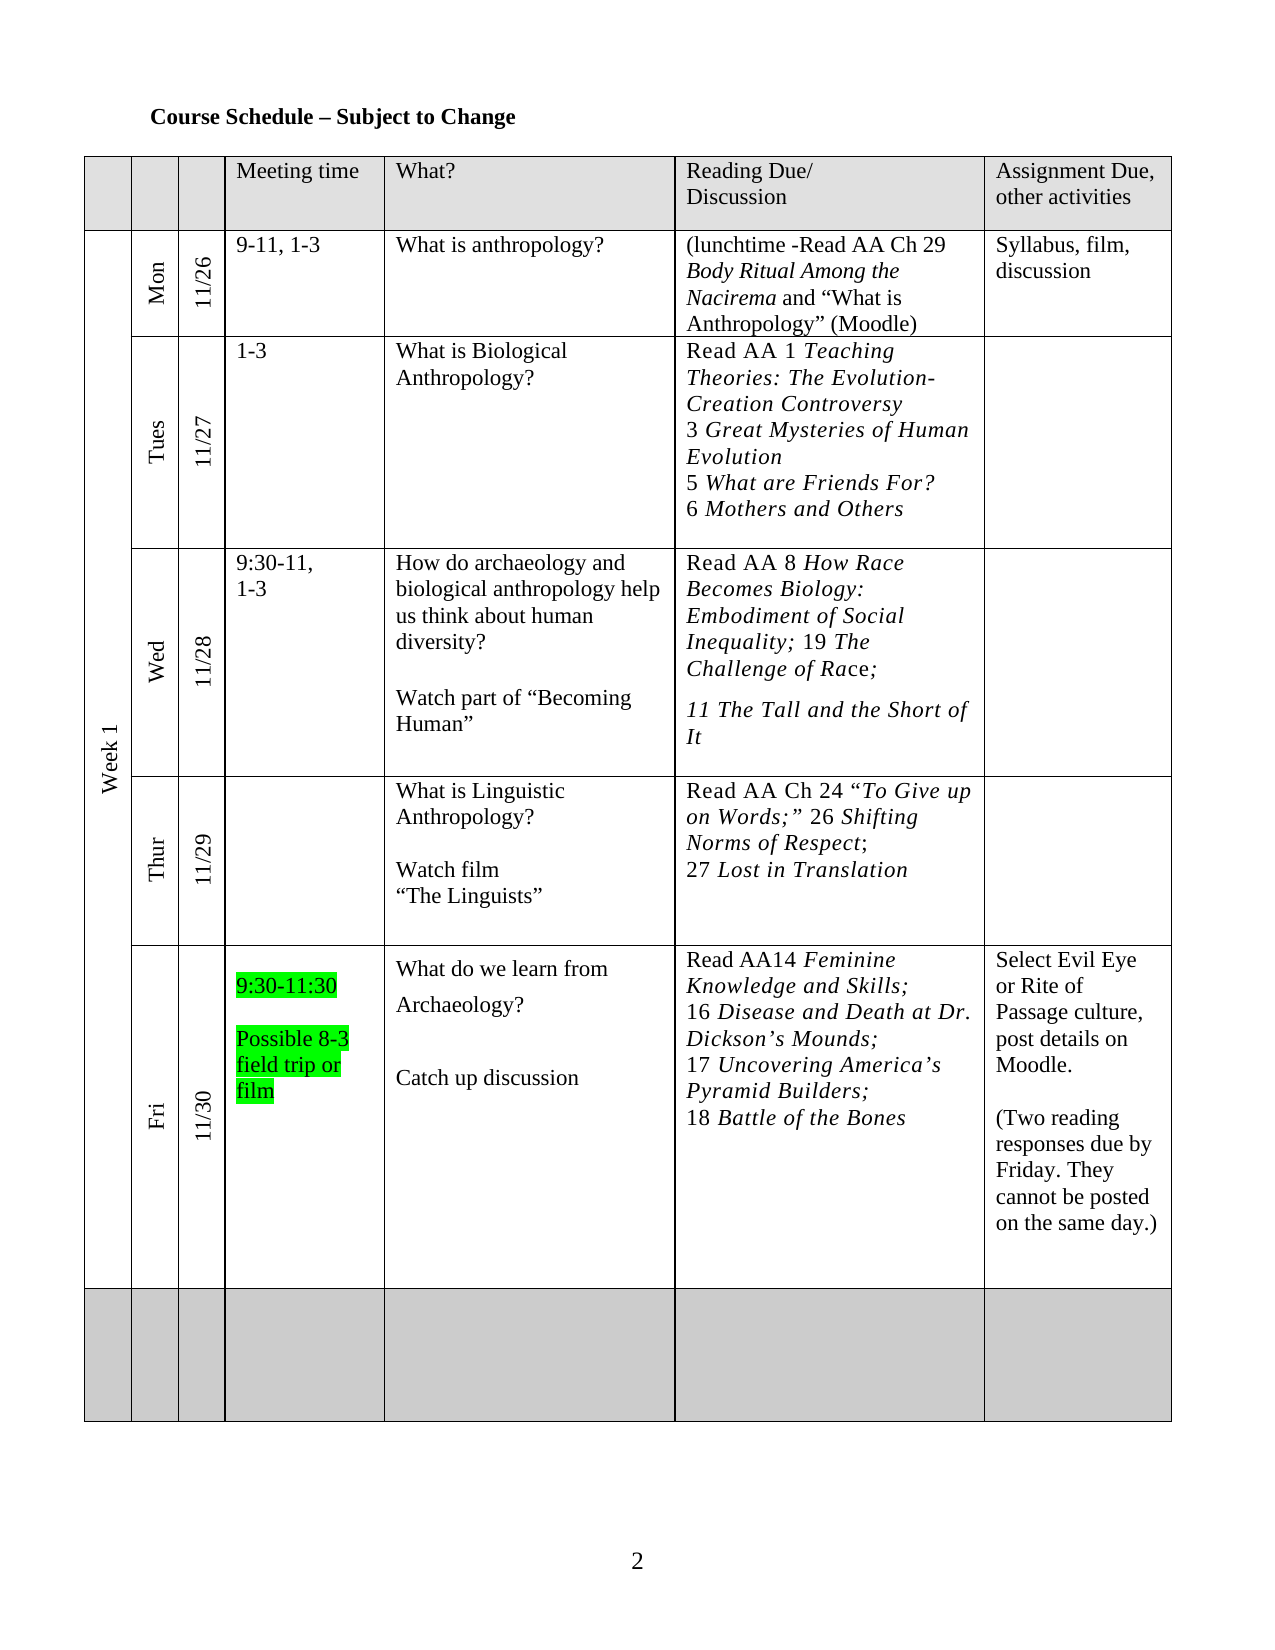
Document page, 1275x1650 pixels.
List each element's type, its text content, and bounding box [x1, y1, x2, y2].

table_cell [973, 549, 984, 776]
table_cell What is Biological Anthropology? [385, 337, 674, 548]
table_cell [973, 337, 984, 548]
table_cell 11/27 [179, 337, 224, 548]
table_cell What do we learn from Archaeology? Catch up discussion [385, 946, 674, 1288]
text Course Schedule – Subject to Change [150, 103, 1125, 129]
table_cell [985, 337, 1171, 548]
table_cell Select Evil Eye or Rite of Passage culture, post details on Moodle. (Two reading responses due by Friday. They cannot be posted on the same day.) [985, 946, 1171, 1288]
table_cell What is Linguistic Anthropology? Watch film “The Linguists” [385, 777, 674, 944]
table_cell 9:30-11:30 Possible 8-3 field trip or film [226, 946, 384, 1288]
table_cell 11/26 [179, 231, 224, 336]
table_header [179, 157, 224, 230]
table_cell (lunchtime -Read AA Ch 29 Body Ritual Among the Nacirema and “What is Anthropology” (Moodle) [676, 231, 984, 336]
table_cell 1-3 [226, 337, 384, 548]
table_header Assignment Due, other activities [985, 157, 1171, 230]
table_cell 11/30 [179, 946, 224, 1288]
table_cell [179, 1289, 224, 1421]
table_cell 11/29 [179, 777, 224, 944]
table_cell Tues [132, 337, 178, 548]
table_cell 9-11, 1-3 [226, 231, 384, 336]
table_cell Wed [132, 549, 178, 776]
table_cell Thur [132, 777, 178, 944]
table_header Reading Due/ Discussion [676, 157, 984, 230]
table_cell 9:30-11, 1-3 [226, 549, 384, 776]
table_cell Syllabus, film, discussion [985, 231, 1171, 336]
table_cell 11/28 [179, 549, 224, 776]
table_cell What is anthropology? [385, 231, 674, 336]
table_cell [385, 1289, 674, 1421]
table_header Meeting time [226, 157, 384, 230]
table_cell [985, 777, 1171, 944]
table_cell Mon [132, 231, 178, 336]
table_cell [985, 1289, 1171, 1421]
table_cell [226, 1289, 384, 1421]
table_cell [985, 549, 1171, 776]
table_cell Week 1 [85, 231, 131, 1288]
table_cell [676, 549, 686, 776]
table_header What? [385, 157, 674, 230]
table_cell How do archaeology and biological anthropology help us think about human diversity? Watch part of “Becoming Human” [385, 549, 674, 776]
table_cell Read AA Ch 24 “To Give up on Words;” 26 Shifting Norms of Respect; 27 Lost in Translation [676, 777, 984, 944]
table_cell Read AA14 Feminine Knowledge and Skills; 16 Disease and Death at Dr. Dickson’s Mounds; 17 Uncovering America’s Pyramid Builders; 18 Battle of the Bones [676, 946, 984, 1288]
table_cell [676, 1289, 984, 1421]
table_header [85, 157, 131, 230]
table_cell Fri [132, 946, 178, 1288]
table_cell [132, 1289, 178, 1421]
table_cell [85, 1289, 131, 1421]
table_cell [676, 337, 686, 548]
table_header [132, 157, 178, 230]
table_cell [226, 777, 384, 944]
